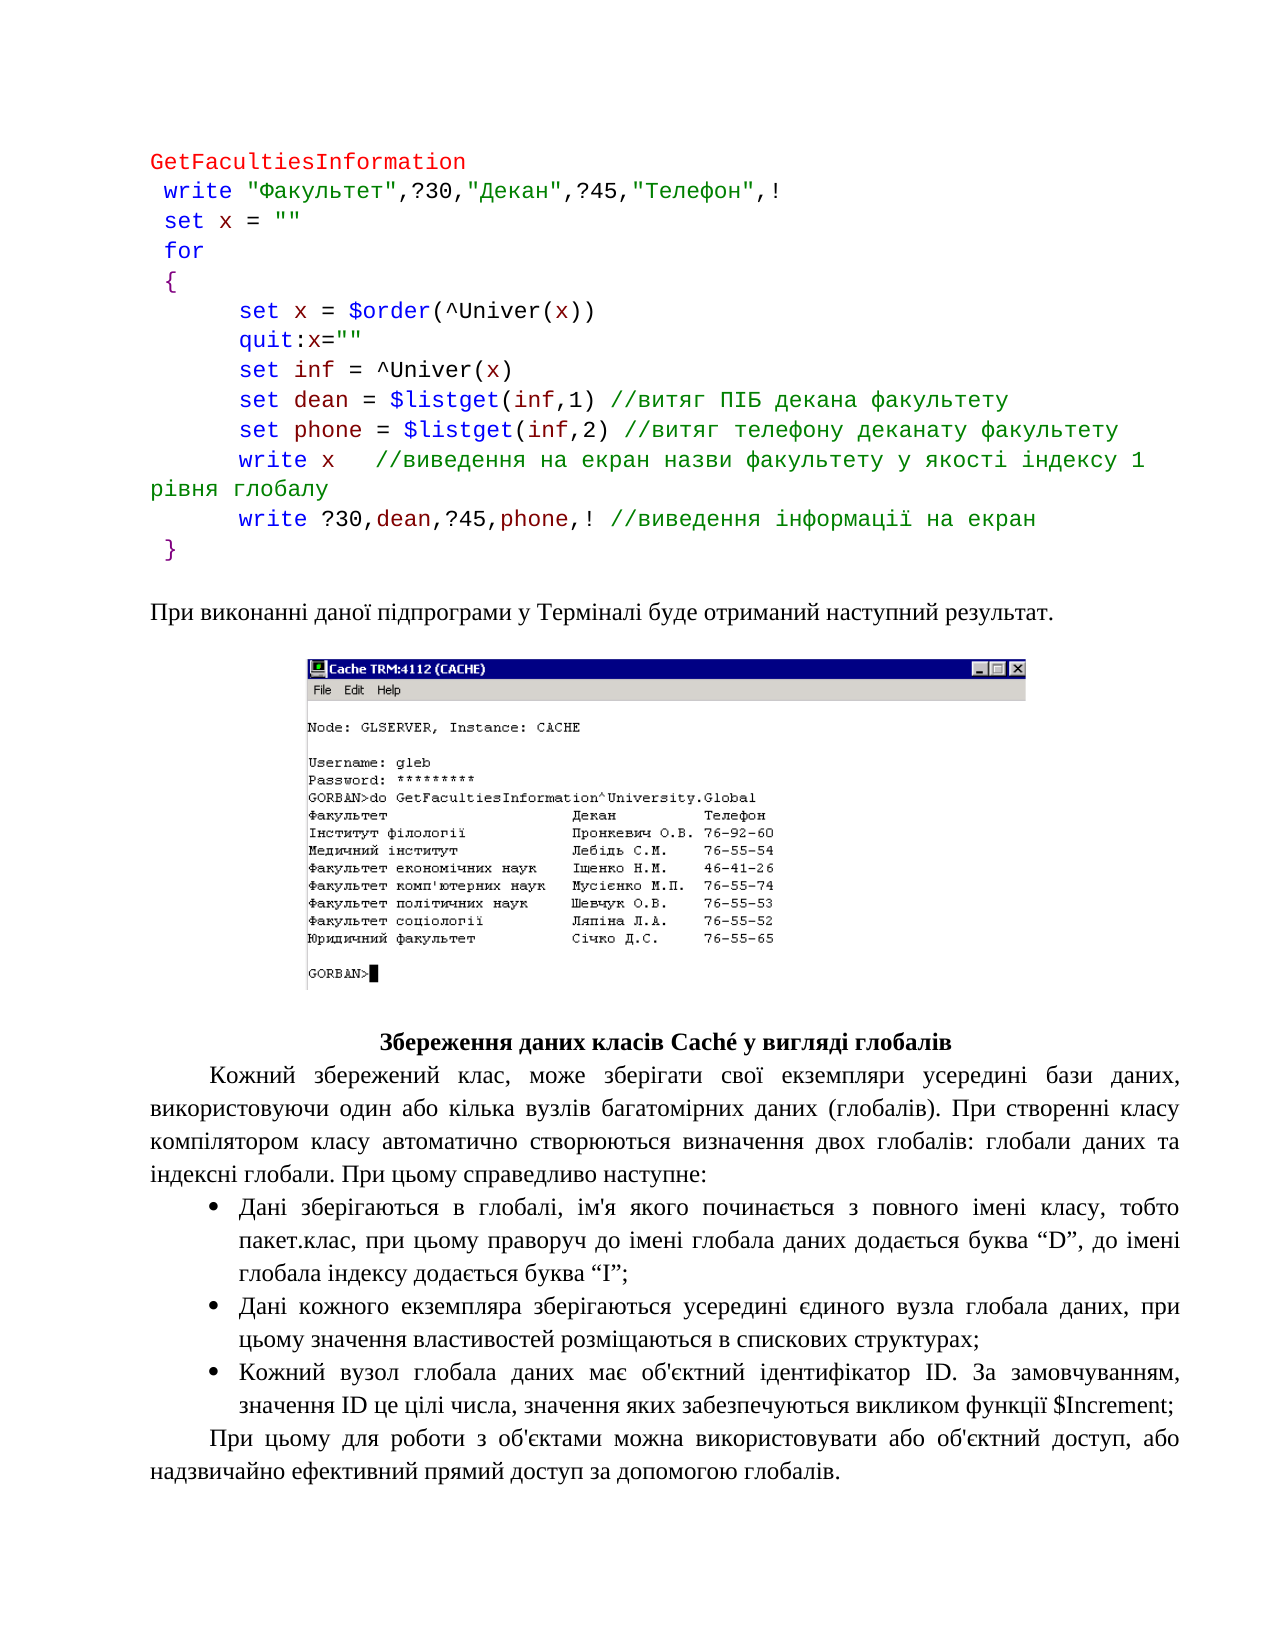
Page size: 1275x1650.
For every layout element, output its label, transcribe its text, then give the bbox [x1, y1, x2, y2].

text Кожний збережений клас, може зберігати свої екземпляри усередині бази даних, використовуючи один або кілька вузлів багатомірних даних (глобалів). При створенні класу компілятором класу автоматично створюються визначення двох глобалів: глобали даних та індексні глобали. При цьому справедливо наступне: [150, 1060, 1181, 1188]
text Збереження даних класів Caché у вигляді глобалів [150, 1027, 1181, 1056]
list Дані кожного екземпляра зберігаються усередині єдиного вузла глобала даних, при цьому значення властивостей розміщаються в спискових структурах; [209, 1291, 1181, 1353]
text При цьому для роботи з об'єктами можна використовувати або об'єктний доступ, або надзвичайно ефективний прямий доступ за допомогою глобалів. [150, 1423, 1181, 1485]
text При виконанні даної підпрограми у Терміналі буде отриманий наступний результат. [150, 597, 1181, 626]
text GetFacultiesInformation write "Факультет",?30,"Декан",?45,"Телефон",! set x = "" for { set x = $order(^Univer(x)) quit:x="" set inf = ^Univer(x) set dean = $listget(inf,1) //витяг ПІБ декана факультету set phone = $listget(inf,2) //витяг телефону деканату факультету write x //виведення на екран назви факультету у якості індексу 1 рівня глобалу write ?30,dean,?45,phone,! //виведення інформації на екран } [150, 150, 1181, 563]
list Дані зберігаються в глобалі, ім'я якого починається з повного імені класу, тобто пакет.клас, при цьому праворуч до імені глобала даних додається буква “D”, до імені глобала індексу додається буква “I”; [209, 1192, 1181, 1287]
list Кожний вузол глобала даних має об'єктний ідентифікатор ID. За замовчуванням, значення ID це цілі числа, значення яких забезпечуються викликом функції $Increment; [209, 1357, 1181, 1419]
picture [305, 659, 1026, 990]
